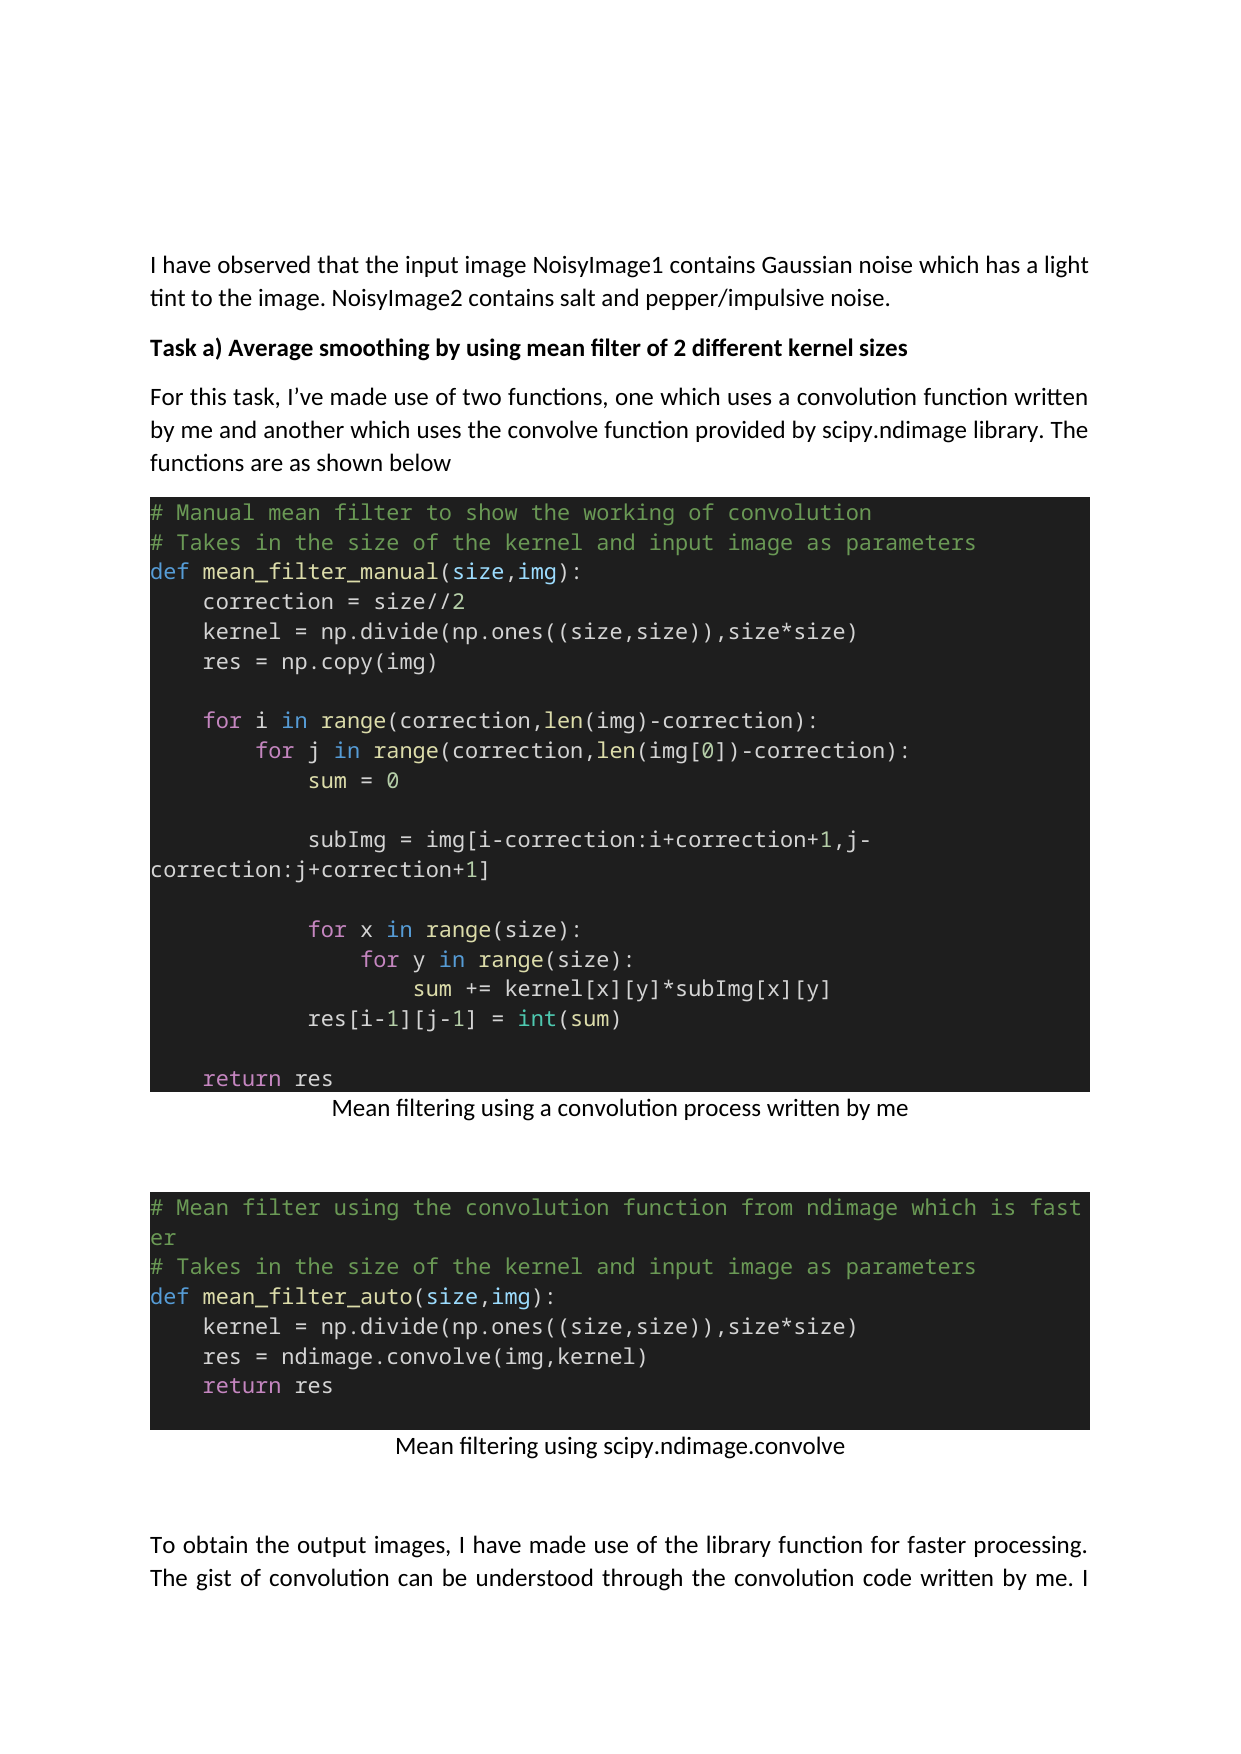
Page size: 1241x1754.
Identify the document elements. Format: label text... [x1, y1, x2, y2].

text kernel = np.divide(np.ones((size,size)),size*size) [150, 1311, 1090, 1341]
text Task a) Average smoothing by using mean filter of 2 different kernel sizes [150, 332, 1090, 362]
text Mean filtering using a convolution process written by me [150, 1092, 1090, 1123]
text sum = 0 [150, 765, 1090, 794]
text return res [150, 1370, 1090, 1400]
text # Manual mean filter to show the working of convolution [150, 497, 1090, 526]
text def mean_filter_manual(size,img): [150, 556, 1090, 586]
text res = ndimage.convolve(img,kernel) [150, 1341, 1090, 1370]
text # Takes in the size of the kernel and input image as parameters [150, 1251, 1090, 1281]
text # Takes in the size of the kernel and input image as parameters [150, 526, 1090, 556]
text for y in range(size): [150, 943, 1090, 973]
text For this task, I’ve made use of two functions, one which uses a convolution function written by me and another which uses the convolve function provided by scipy.ndimage library. The functions are as shown below [150, 381, 1090, 478]
text sum += kernel[x][y]*subImg[x][y] [150, 973, 1090, 1003]
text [150, 1529, 1090, 1593]
text res[i-1][j-1] = int(sum) [150, 1003, 1090, 1033]
text res = np.copy(img) [150, 646, 1090, 675]
text for j in range(correction,len(img[0])-correction): [150, 735, 1090, 765]
text for i in range(correction,len(img)-correction): [150, 705, 1090, 735]
text kernel = np.divide(np.ones((size,size)),size*size) [150, 616, 1090, 646]
text Mean filtering using scipy.ndimage.convolve [150, 1430, 1090, 1461]
text I have observed that the input image NoisyImage1 contains Gaussian noise which has a light tint to the image. NoisyImage2 contains salt and pepper/impulsive noise. [150, 249, 1090, 313]
text return res [150, 1063, 1090, 1092]
text correction = size//2 [150, 586, 1090, 616]
text def mean_filter_auto(size,img): [150, 1281, 1090, 1311]
text subImg = img[i-correction:i+correction+1,j-correction:j+correction+1] [150, 824, 1090, 884]
text for x in range(size): [150, 914, 1090, 943]
text # Mean filter using the convolution function from ndimage which is faster [150, 1192, 1090, 1251]
